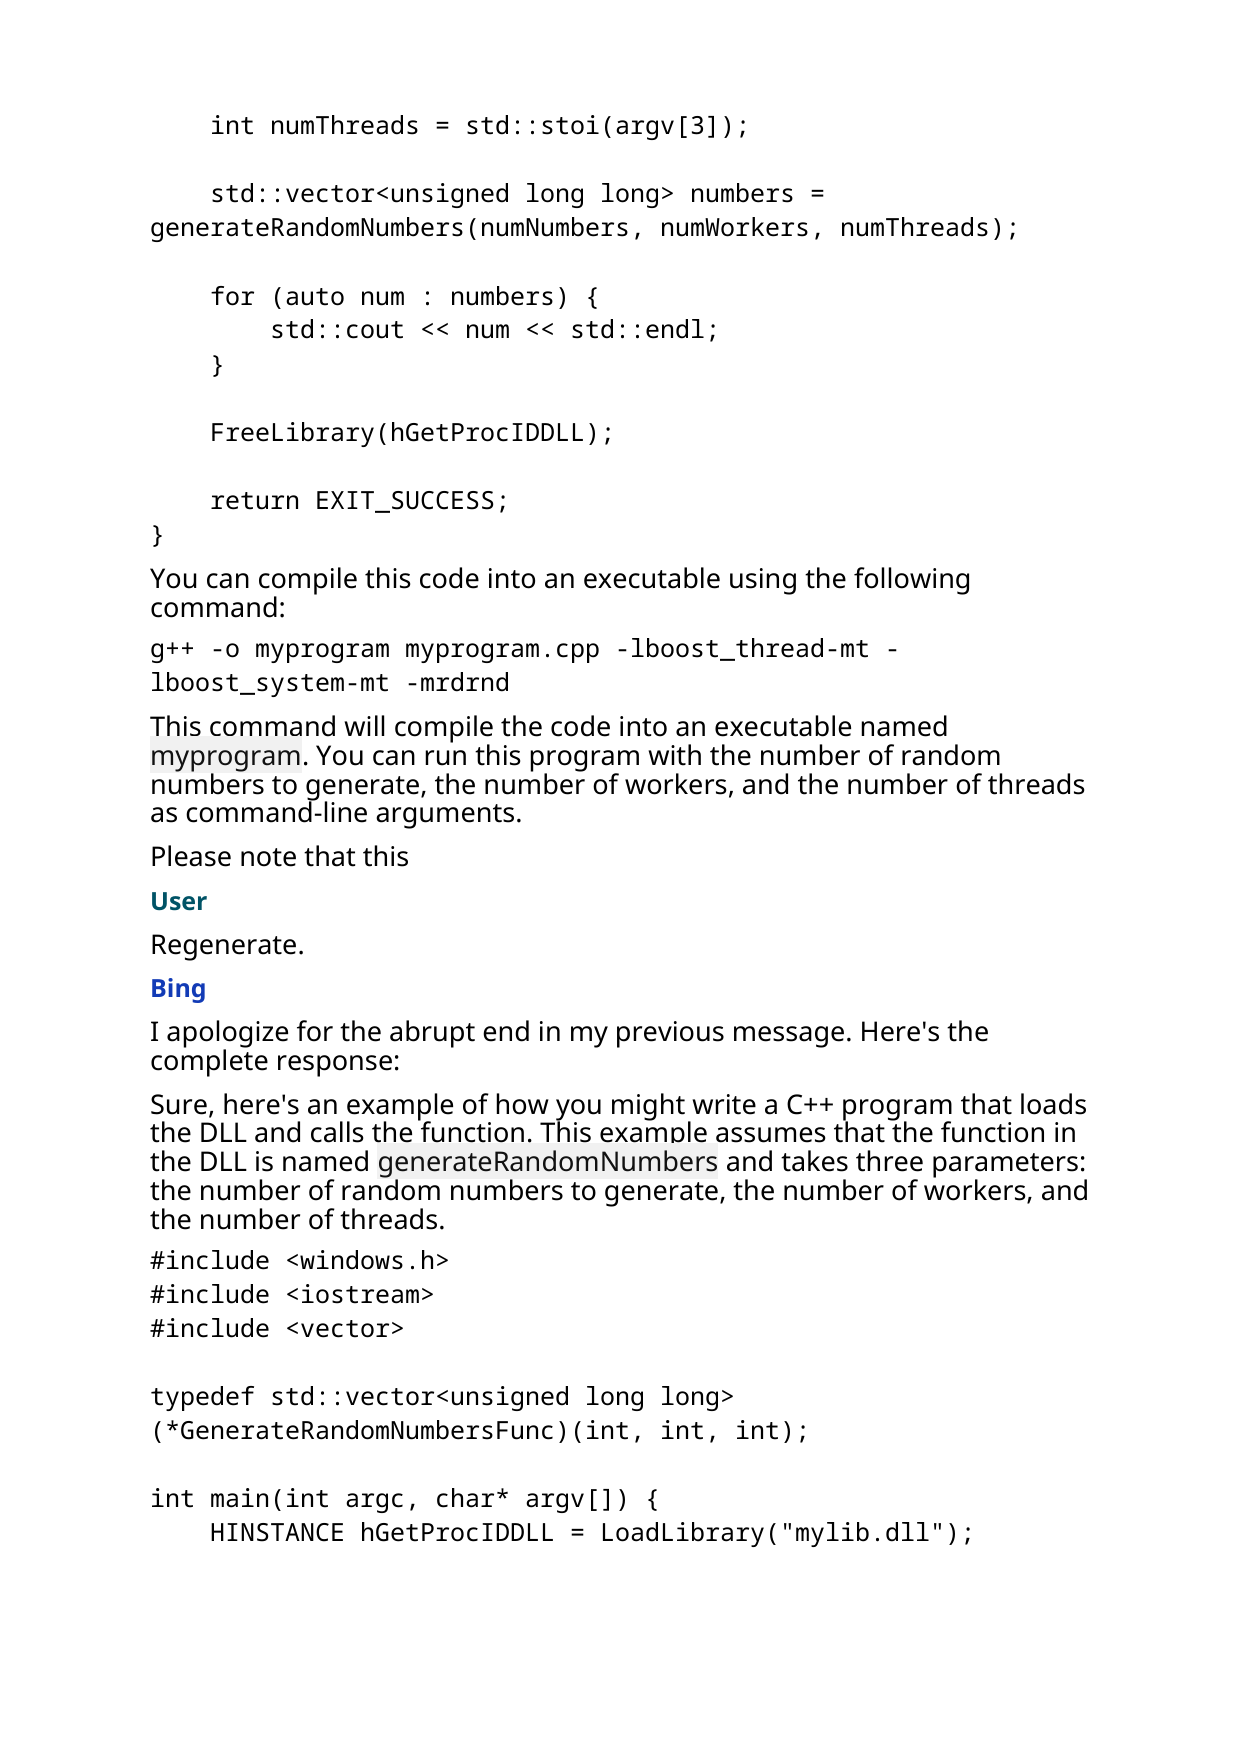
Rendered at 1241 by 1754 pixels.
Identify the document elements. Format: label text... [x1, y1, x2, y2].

text HINSTANCE hGetProcIDDLL = LoadLibrary("mylib.dll"); [150, 1515, 1090, 1549]
text #include <vector> [150, 1311, 1090, 1345]
text std::cout << num << std::endl; [150, 312, 1090, 346]
text I apologize for the abrupt end in my previous message. Here's the complete response: [150, 1019, 1090, 1076]
text #include <windows.h> [150, 1242, 1090, 1277]
text Regenerate. [150, 931, 1090, 960]
text int main(int argc, char* argv[]) { [150, 1481, 1090, 1515]
text for (auto num : numbers) { [150, 278, 1090, 312]
text g++ -o myprogram myprogram.cpp -lboost_thread-mt -lboost_system-mt -mrdrnd [150, 631, 1090, 699]
text #include <iostream> [150, 1277, 1090, 1311]
text } [150, 346, 1090, 380]
text Sure, here's an example of how you might write a C++ program that loads the DLL and calls the function. This example assumes that the function in the DLL is named generateRandomNumbers and takes three parameters: the number of random numbers to generate, the number of workers, and the number of threads. [150, 1091, 1090, 1235]
subtitle User [150, 887, 1090, 916]
subtitle Bing [150, 975, 1090, 1004]
text int numThreads = std::stoi(argv[3]); [150, 108, 1090, 142]
text } [150, 517, 1090, 551]
text FreeLibrary(hGetProcIDDLL); [150, 414, 1090, 448]
text Please note that this [150, 844, 1090, 872]
text typedef std::vector<unsigned long long> (*GenerateRandomNumbersFunc)(int, int, int); [150, 1379, 1090, 1447]
text std::vector<unsigned long long> numbers = generateRandomNumbers(numNumbers, numWorkers, numThreads); [150, 176, 1090, 244]
text return EXIT_SUCCESS; [150, 482, 1090, 517]
text This command will compile the code into an executable named myprogram. You can run this program with the number of random numbers to generate, the number of workers, and the number of threads as command-line arguments. [150, 714, 1090, 829]
text You can compile this code into an executable using the following command: [150, 566, 1090, 623]
